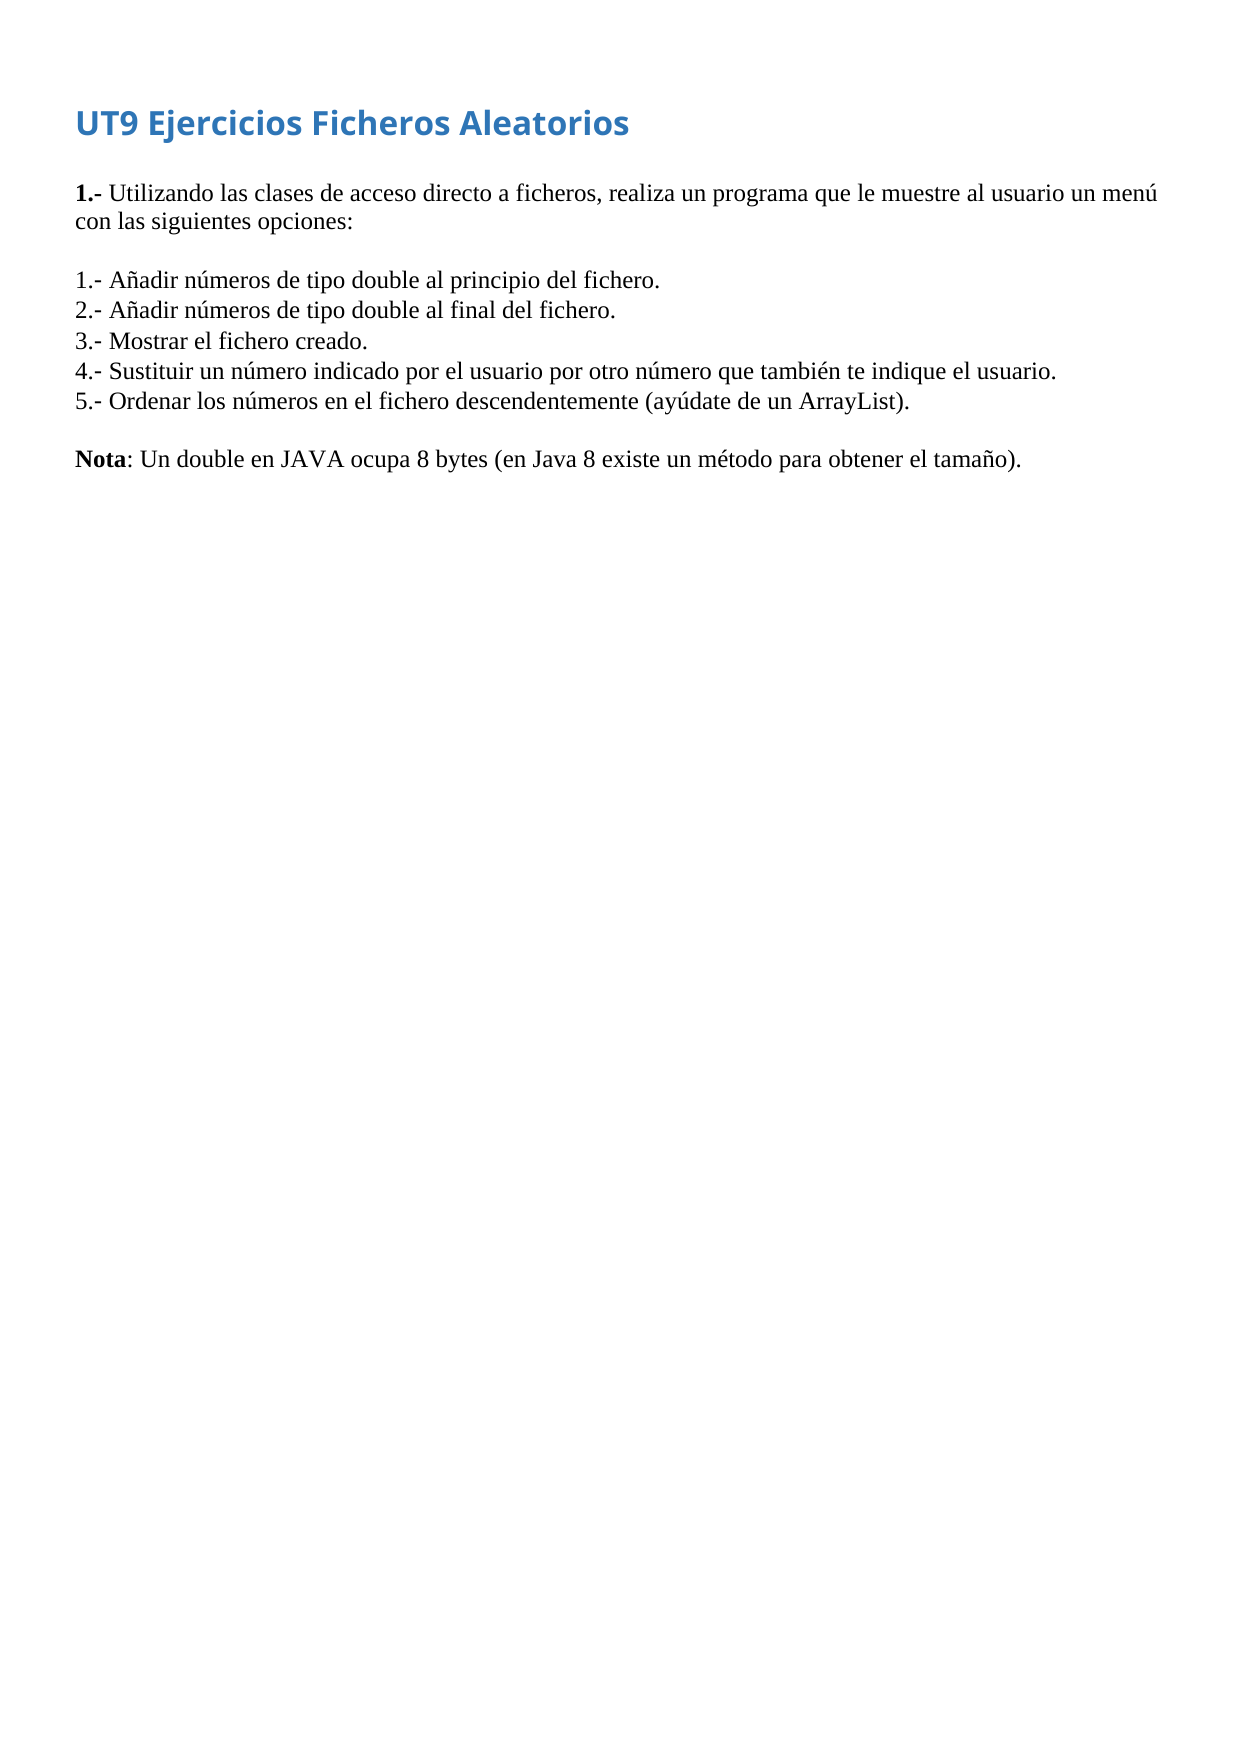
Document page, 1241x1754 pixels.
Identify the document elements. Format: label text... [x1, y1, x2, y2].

text 1.‐ Añadir números de tipo double al principio del fichero. [75, 264, 1165, 294]
text 4.‐ Sustituir un número indicado por el usuario por otro número que también te indique el usuario. [75, 354, 1165, 385]
text 3.‐ Mostrar el fichero creado. [75, 324, 1165, 354]
subtitle UT9 Ejercicios Ficheros Aleatorios [75, 100, 1165, 145]
text Nota: Un double en JAVA ocupa 8 bytes (en Java 8 existe un método para obtener el tamaño). [75, 444, 1165, 472]
text 2.‐ Añadir números de tipo double al final del fichero. [75, 294, 1165, 324]
text 5.‐ Ordenar los números en el fichero descendentemente (ayúdate de un ArrayList). [75, 385, 1165, 415]
text 1.- Utilizando las clases de acceso directo a ficheros, realiza un programa que le muestre al usuario un menú con las siguientes opciones: [75, 149, 1165, 235]
